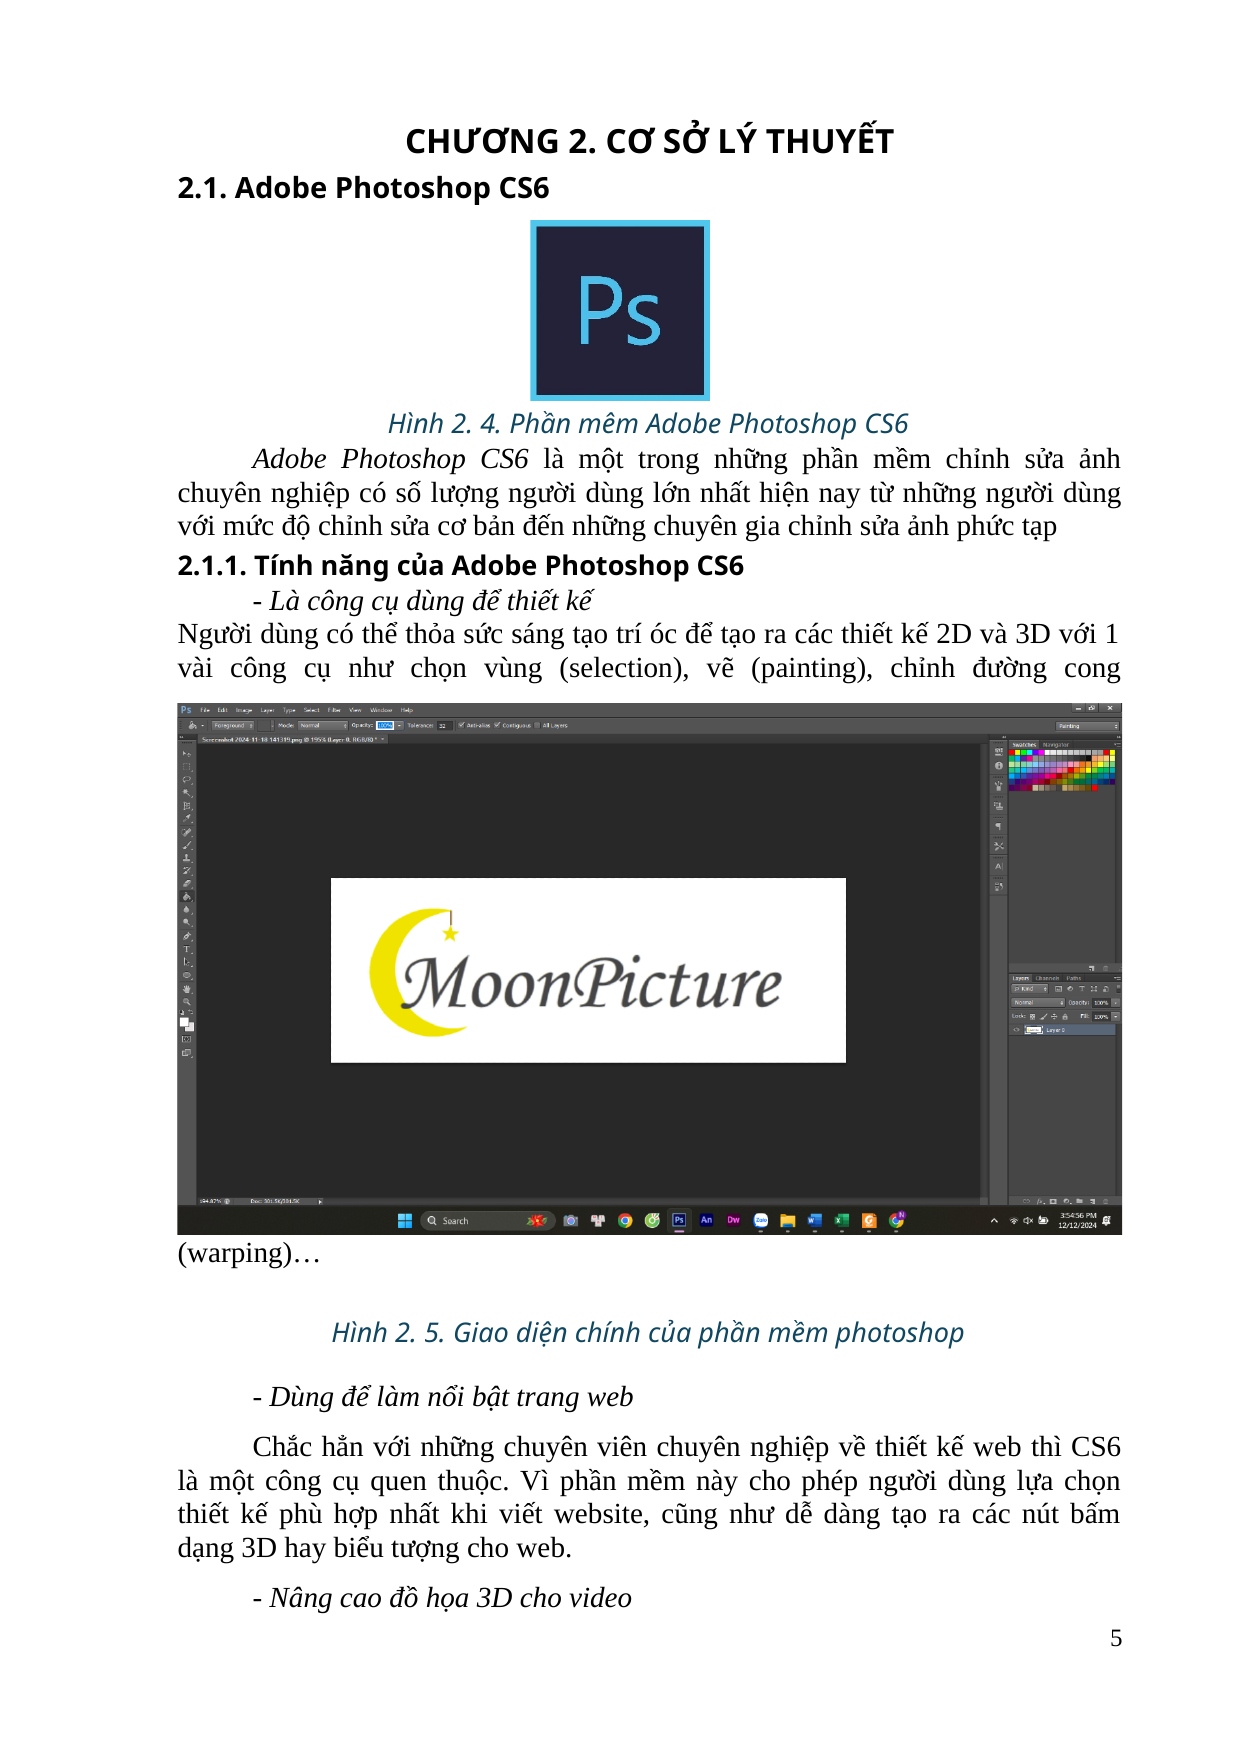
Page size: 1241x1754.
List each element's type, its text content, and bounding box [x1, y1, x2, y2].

text Người dùng có thể thỏa sức sáng tạo trí óc để tạo ra các thiết kế 2D và 3D với 1 vài công cụ như chọn vùng (selection), vẽ (painting), chỉnh đường cong (warping)… [177, 616, 1122, 703]
text - Nâng cao đồ họa 3D cho video [177, 1580, 1122, 1614]
subtitle 2.1. Adobe Photoshop CS6 [177, 168, 1122, 207]
text Chắc hẳn với những chuyên viên chuyên nghiệp về thiết kế web thì CS6 là một công cụ quen thuộc. Vì phần mềm này cho phép người dùng lựa chọn thiết kế phù hợp nhất khi viết website, cũng như dễ dàng tạo ra các nút bấm dạng 3D hay biểu tượng cho web. [177, 1429, 1122, 1563]
picture [530, 220, 710, 401]
text Adobe Photoshop CS6 là một trong những phần mềm chỉnh sửa ảnh chuyên nghiệp có số lượng người dùng lớn nhất hiện nay từ những người dùng với mức độ chỉnh sửa cơ bản đến những chuyên gia chỉnh sửa ảnh phức tạp [177, 441, 1122, 542]
text Người dùng có thể thỏa sức sáng tạo trí óc để tạo ra các thiết kế 2D và 3D với 1 vài công cụ như chọn vùng (selection), vẽ (painting), chỉnh đường cong (warping)… [177, 1235, 1122, 1268]
picture [177, 703, 1123, 1235]
subtitle Hình 2. 4. Phần mêm Adobe Photoshop CS6 [177, 212, 1122, 441]
subtitle Hình 2. 5. Giao diện chính của phần mềm photoshop [177, 1313, 1122, 1350]
text - Là công cụ dùng để thiết kế [177, 583, 1122, 616]
subtitle 2.1.1. Tính năng của Adobe Photoshop CS6 [177, 546, 1122, 583]
text CHƯƠNG 2. CƠ SỞ LÝ THUYẾT [177, 118, 1122, 163]
text - Dùng để làm nổi bật trang web [177, 1379, 1122, 1413]
